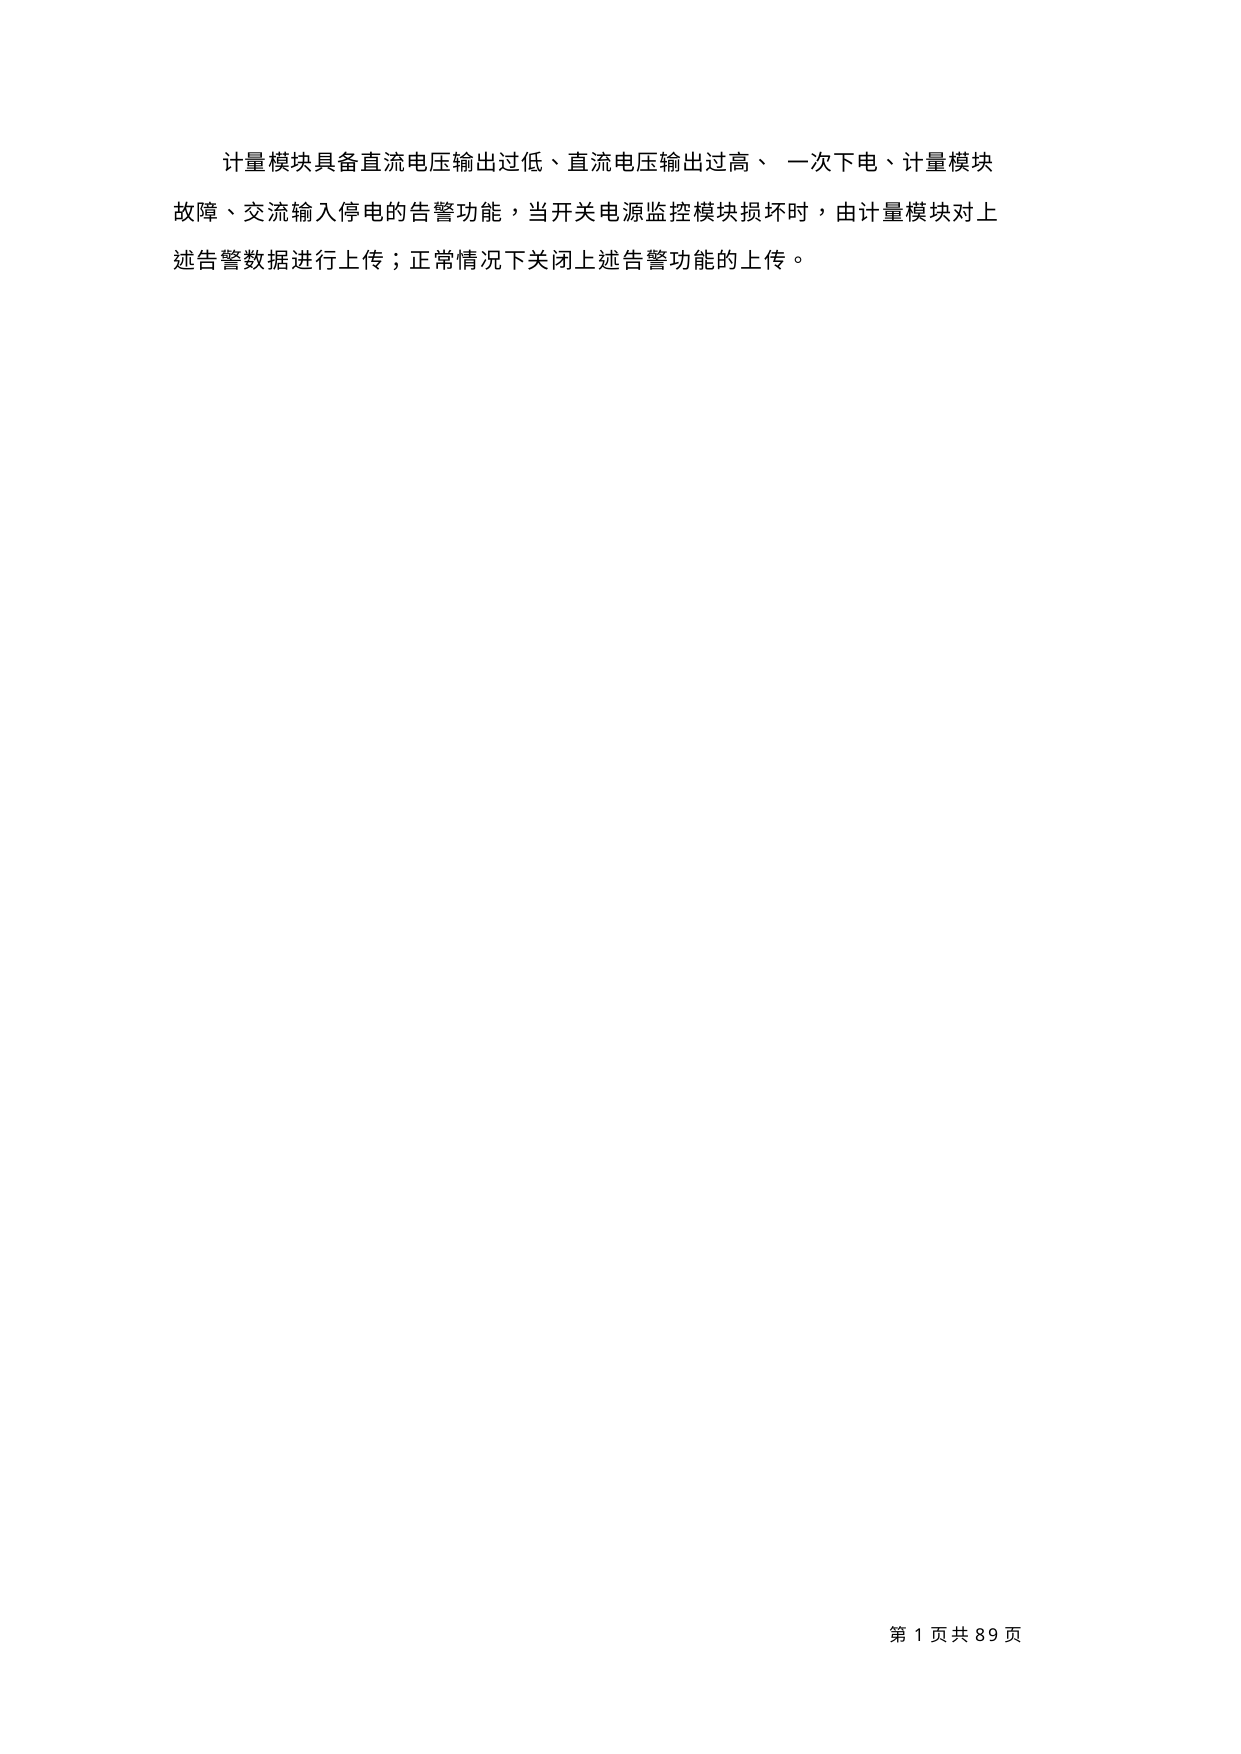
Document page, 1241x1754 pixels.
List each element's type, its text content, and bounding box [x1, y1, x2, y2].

text 述告警数据进行上传；正常情况下关闭上述告警功能的上传。 [173, 247, 1054, 274]
text 计量模块具备直流电压输出过低、直流电压输出过高、 一次下电、计量模块 故障、交流输入停电的告警功能，当开关电源监控模块损坏时，由计量模块对上 [173, 147, 1001, 227]
